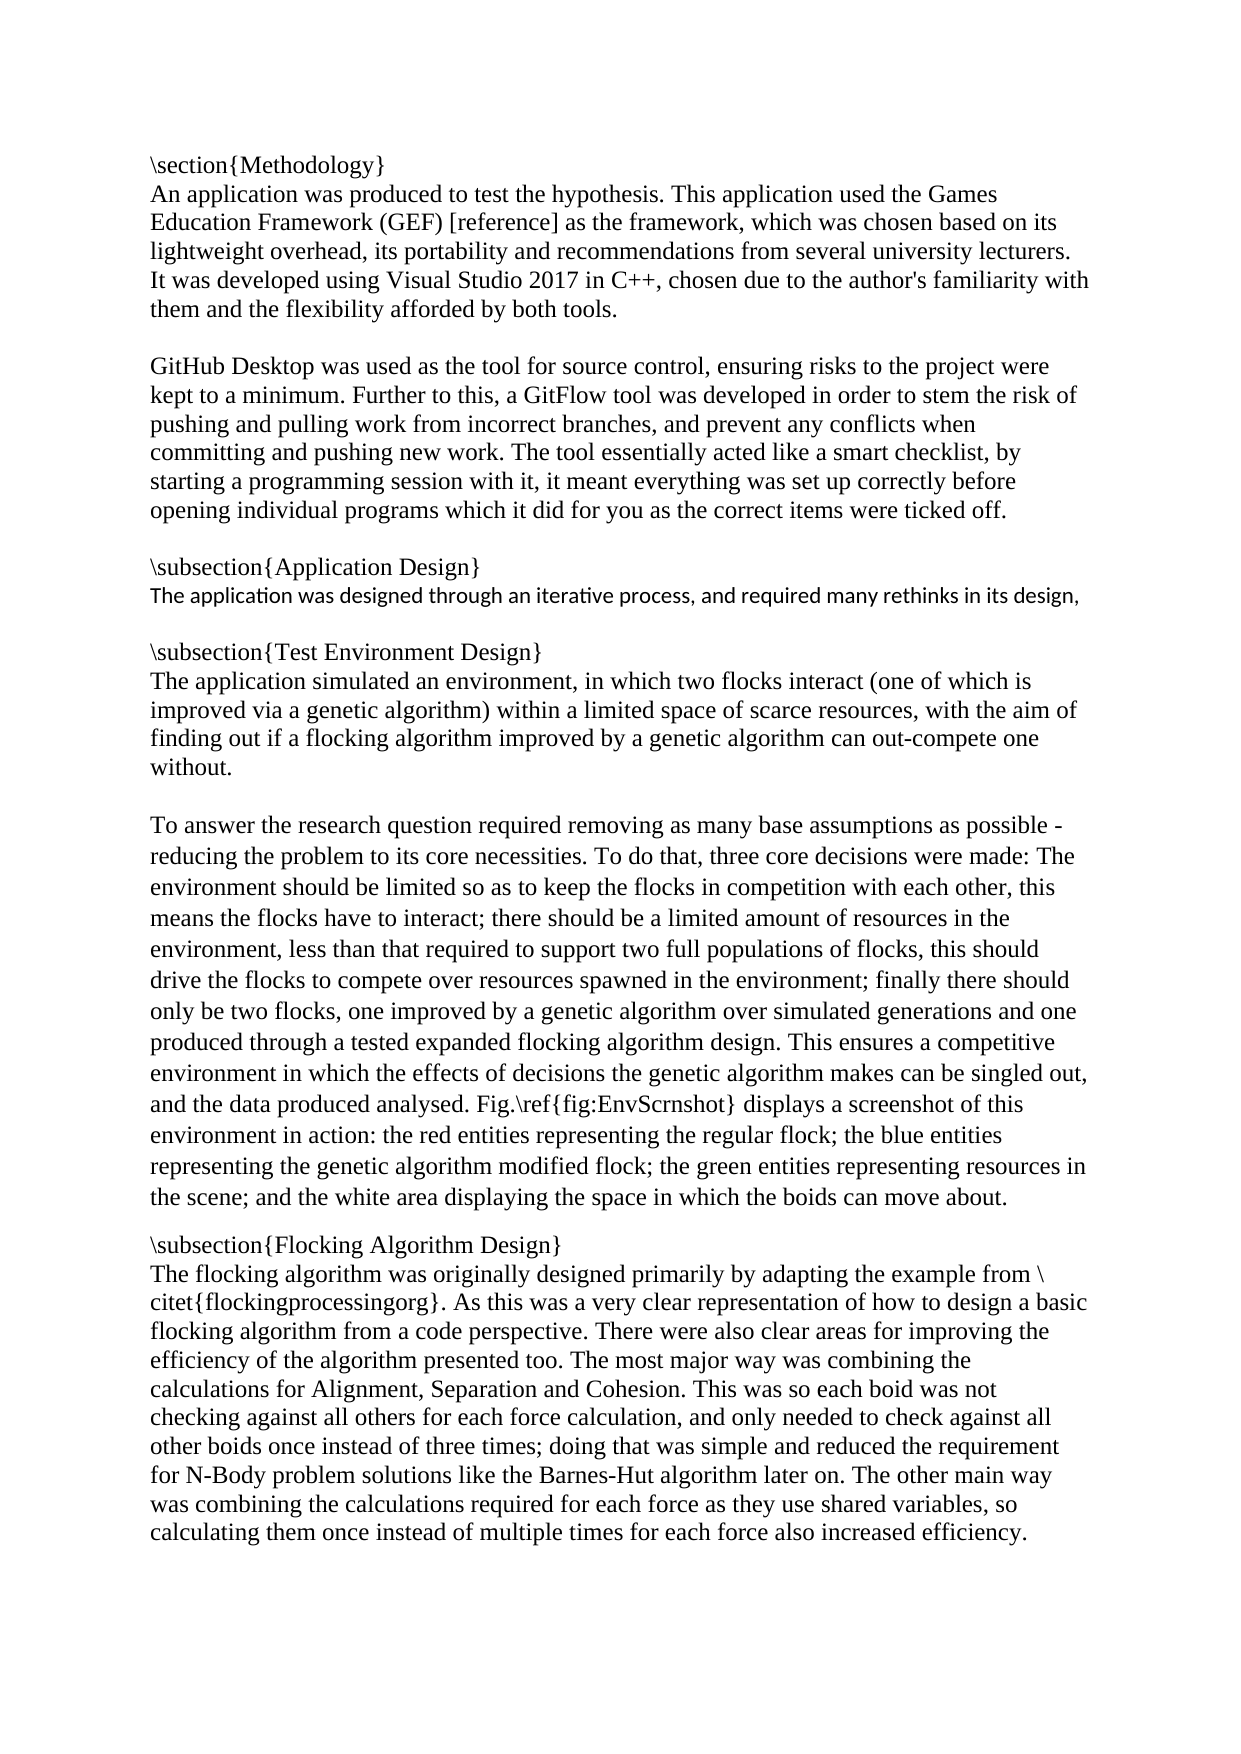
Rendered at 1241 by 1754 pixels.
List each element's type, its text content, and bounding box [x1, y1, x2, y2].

text The flocking algorithm was originally designed primarily by adapting the example from \citet{flockingprocessingorg}. As this was a very clear representation of how to design a basic flocking algorithm from a code perspective. There were also clear areas for improving the efficiency of the algorithm presented too. The most major way was combining the calculations for Alignment, Separation and Cohesion. This was so each boid was not checking against all others for each force calculation, and only needed to check against all other boids once instead of three times; doing that was simple and reduced the requirement for N-Body problem solutions like the Barnes-Hut algorithm later on. The other main way was combining the calculations required for each force as they use shared variables, so calculating them once instead of multiple times for each force also increased efficiency. [150, 1259, 1090, 1546]
text An application was produced to test the hypothesis. This application used the Games Education Framework (GEF) [reference] as the framework, which was chosen based on its lightweight overhead, its portability and recommendations from several university lecturers. It was developed using Visual Studio 2017 in C++, chosen due to the author's familiarity with them and the flexibility afforded by both tools. [150, 179, 1090, 322]
text GitHub Desktop was used as the tool for source control, ensuring risks to the project were kept to a minimum. Further to this, a GitFlow tool was developed in order to stem the risk of pushing and pulling work from incorrect branches, and prevent any conflicts when committing and pushing new work. The tool essentially acted like a smart checklist, by starting a programming session with it, it meant everything was set up correctly before opening individual programs which it did for you as the correct items were ticked off. [150, 351, 1090, 524]
text The application was designed through an iterative process, and required many rethinks in its design, [150, 581, 1090, 609]
text \subsection{Test Environment Design} [150, 637, 1090, 666]
text The application simulated an environment, in which two flocks interact (one of which is improved via a genetic algorithm) within a limited space of scarce resources, with the aim of finding out if a flocking algorithm improved by a genetic algorithm can out-compete one without. [150, 666, 1090, 781]
text \section{Methodology} [150, 150, 1090, 179]
text \subsection{Application Design} [150, 552, 1090, 581]
text \subsection{Flocking Algorithm Design} [150, 1230, 1090, 1259]
text To answer the research question required removing as many base assumptions as possible - reducing the problem to its core necessities. To do that, three core decisions were made: The environment should be limited so as to keep the flocks in competition with each other, this means the flocks have to interact; there should be a limited amount of resources in the environment, less than that required to support two full populations of flocks, this should drive the flocks to compete over resources spawned in the environment; finally there should only be two flocks, one improved by a genetic algorithm over simulated generations and one produced through a tested expanded flocking algorithm design. This ensures a competitive environment in which the effects of decisions the genetic algorithm makes can be singled out, and the data produced analysed. Fig.\ref{fig:EnvScrnshot} displays a screenshot of this environment in action: the red entities representing the regular flock; the blue entities representing the genetic algorithm modified flock; the green entities representing resources in the scene; and the white area displaying the space in which the boids can move about. [150, 810, 1090, 1211]
